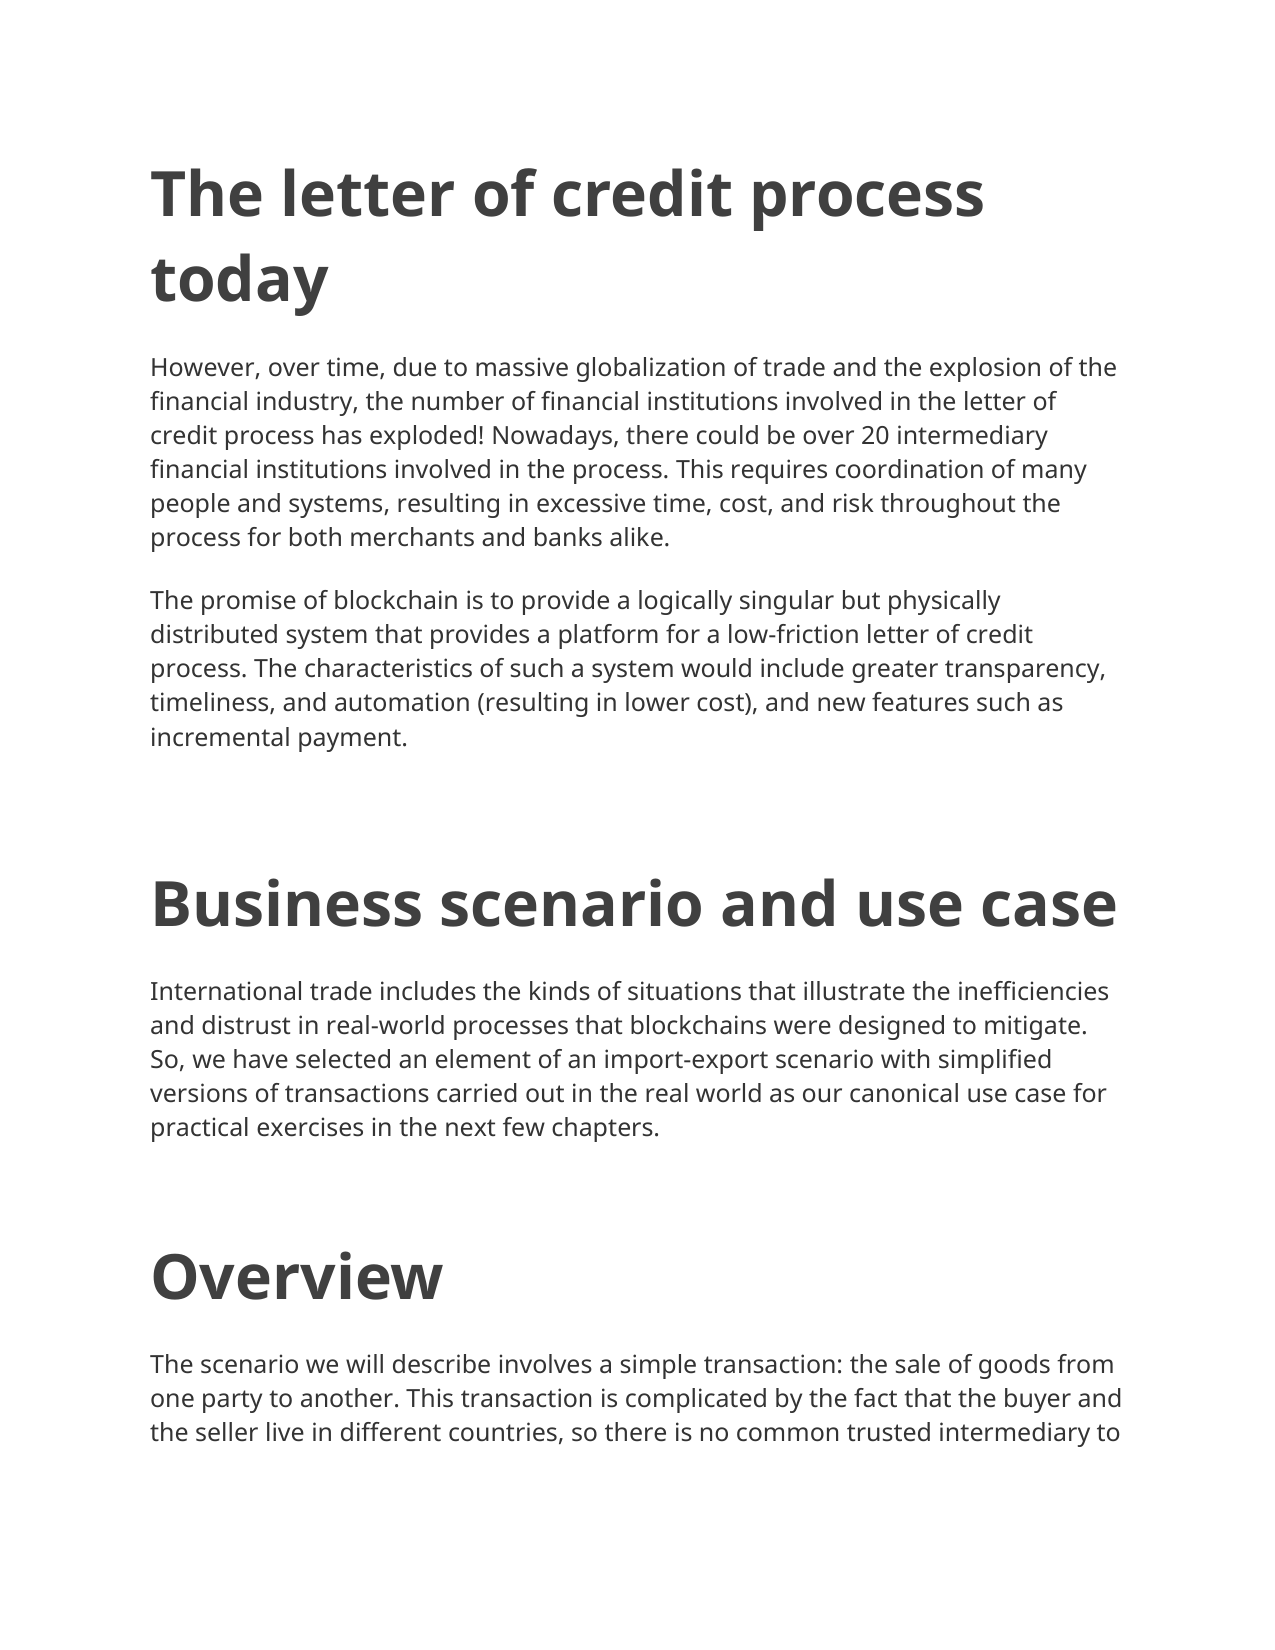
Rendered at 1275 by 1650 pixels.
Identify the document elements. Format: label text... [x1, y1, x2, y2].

text The promise of blockchain is to provide a logically singular but physically distributed system that provides a platform for a low-friction letter of credit process. The characteristics of such a system would include greater transparency, timeliness, and automation (resulting in lower cost), and new features such as incremental payment. [150, 583, 1125, 753]
text Business scenario and use case [150, 859, 1125, 944]
text However, over time, due to massive globalization of trade and the explosion of the financial industry, the number of financial institutions involved in the letter of credit process has exploded! Nowadays, there could be over 20 intermediary financial institutions involved in the process. This requires coordination of many people and systems, resulting in excessive time, cost, and risk throughout the process for both merchants and banks alike. [150, 349, 1125, 554]
text International trade includes the kinds of situations that illustrate the inefficiencies and distrust in real-world processes that blockchains were designed to mitigate. So, we have selected an element of an import-export scenario with simplified versions of transactions carried out in the real world as our canonical use case for practical exercises in the next few chapters. [150, 974, 1125, 1144]
text Overview [150, 1233, 1125, 1318]
text The letter of credit process today [150, 150, 1125, 320]
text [150, 1347, 1125, 1449]
